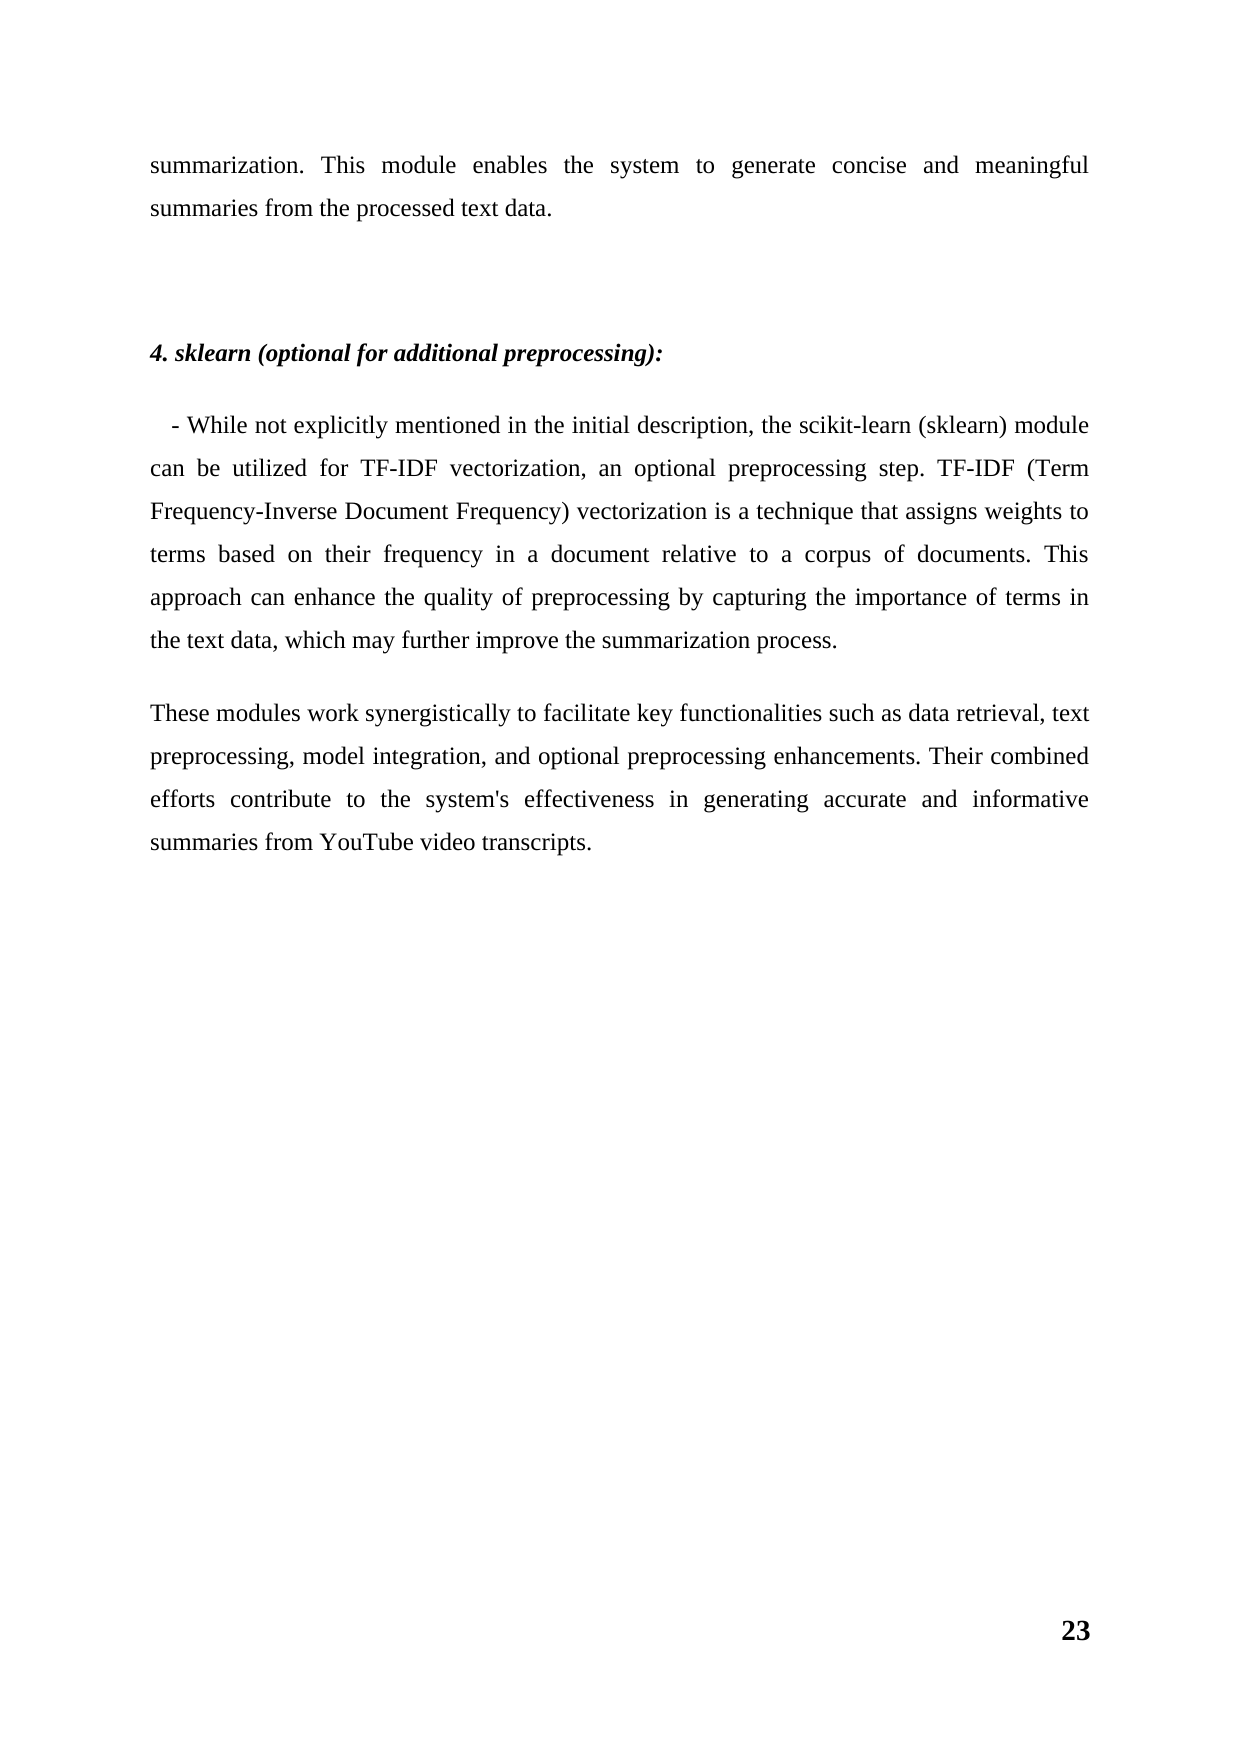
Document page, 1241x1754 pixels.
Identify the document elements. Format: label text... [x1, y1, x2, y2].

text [150, 150, 1090, 222]
text These modules work synergistically to facilitate key functionalities such as data retrieval, text preprocessing, model integration, and optional preprocessing enhancements. Their combined efforts contribute to the system's effectiveness in generating accurate and informative summaries from YouTube video transcripts. [150, 698, 1090, 856]
text 4. sklearn (optional for additional preprocessing): [150, 338, 1090, 366]
text - While not explicitly mentioned in the initial description, the scikit-learn (sklearn) module can be utilized for TF-IDF vectorization, an optional preprocessing step. TF-IDF (Term Frequency-Inverse Document Frequency) vectorization is a technique that assigns weights to terms based on their frequency in a document relative to a corpus of documents. This approach can enhance the quality of preprocessing by capturing the importance of terms in the text data, which may further improve the summarization process. [150, 410, 1090, 654]
